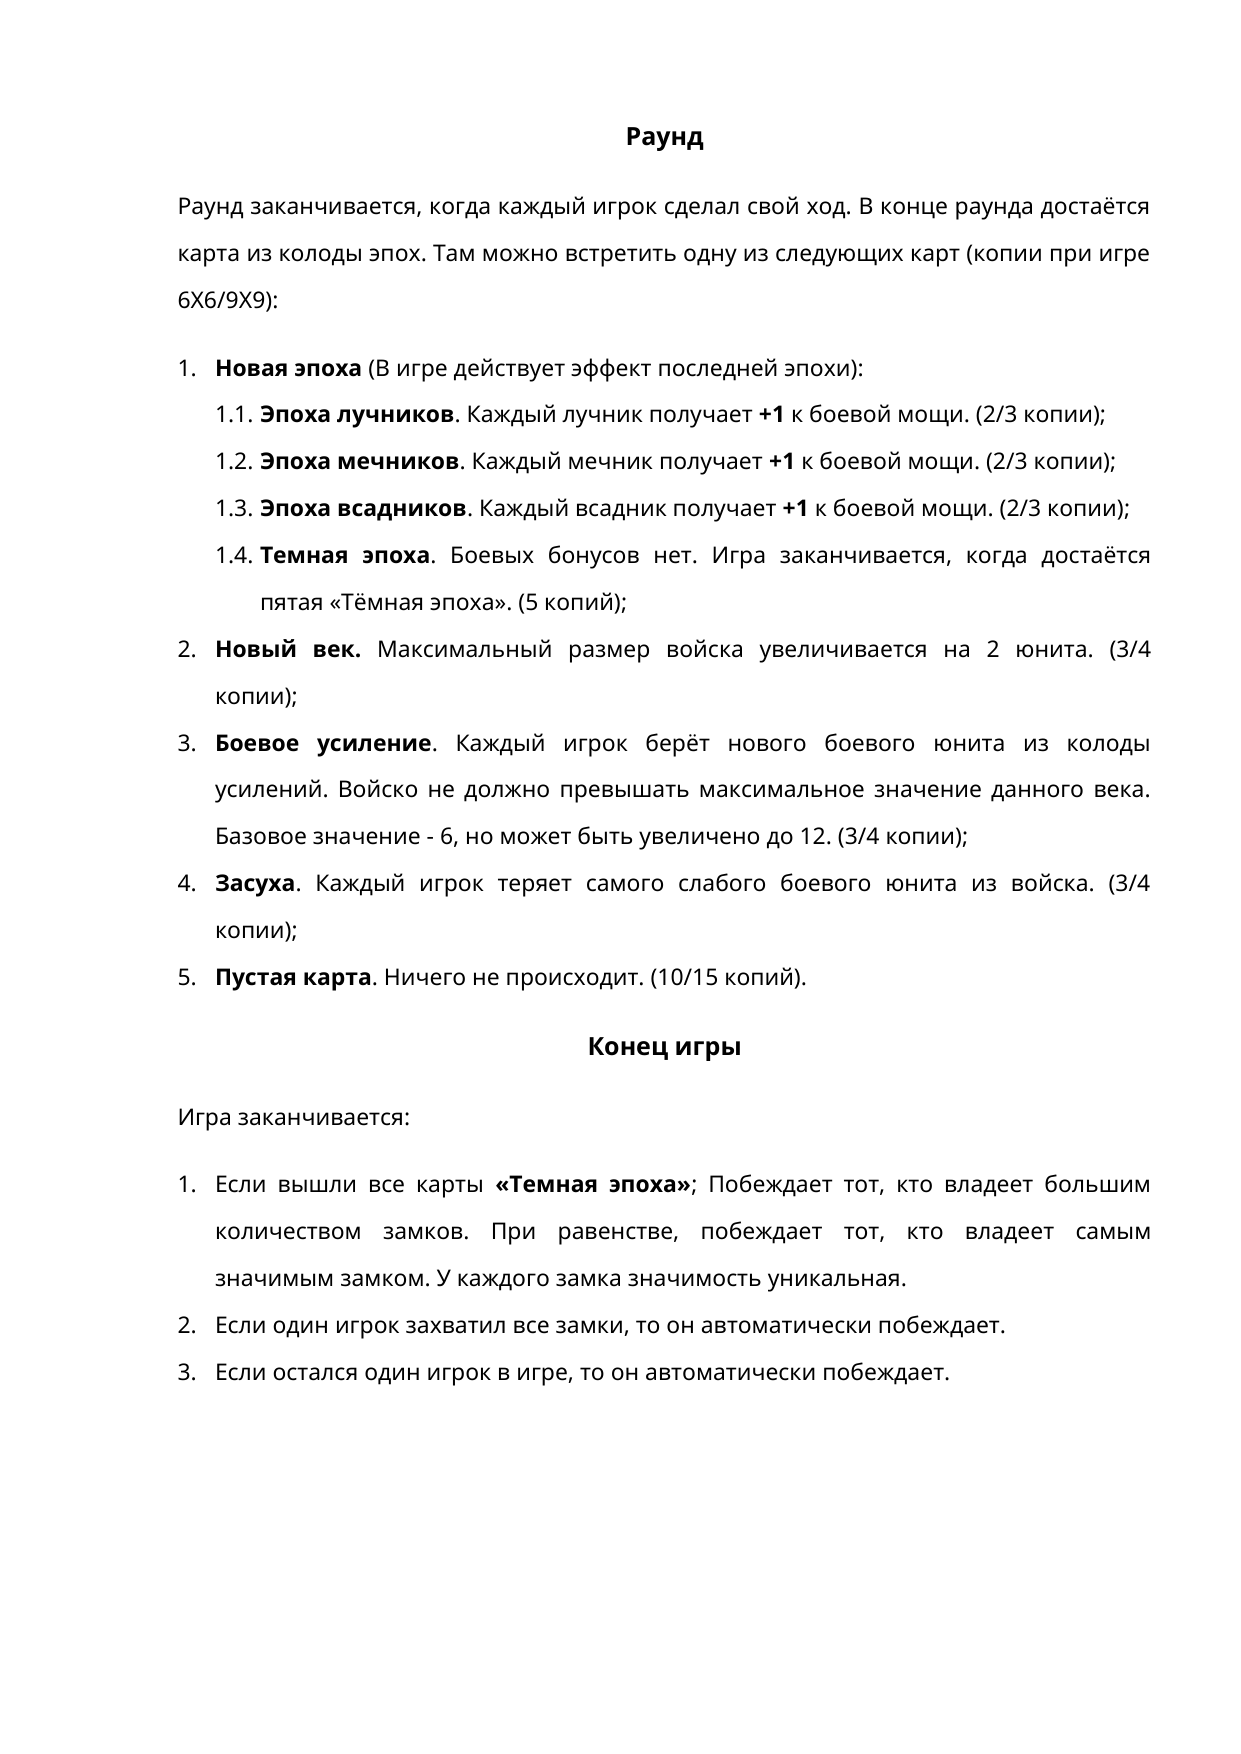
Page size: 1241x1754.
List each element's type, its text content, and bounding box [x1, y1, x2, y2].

list Эпоха всадников. Каждый всадник получает +1 к боевой мощи. (2/3 копии); [215, 492, 1152, 523]
text Игра заканчивается: [177, 1100, 1152, 1132]
list Новая эпоха (В игре действует эффект последней эпохи): [177, 351, 1152, 383]
list Новый век. Максимальный размер войска увеличивается на 2 юнита. (3/4 копии); [177, 633, 1152, 711]
list Эпоха лучников. Каждый лучник получает +1 к боевой мощи. (2/3 копии); [215, 398, 1152, 429]
text Раунд заканчивается, когда каждый игрок сделал свой ход. В конце раунда достаётся карта из колоды эпох. Там можно встретить одну из следующих карт (копии при игре 6X6/9X9): [177, 190, 1152, 315]
list Боевое усиление. Каждый игрок берёт нового боевого юнита из колоды усилений. Войско не должно превышать максимальное значение данного века. Базовое значение - 6, но может быть увеличено до 12. (3/4 копии); [177, 726, 1152, 851]
list Эпоха мечников. Каждый мечник получает +1 к боевой мощи. (2/3 копии); [215, 445, 1152, 476]
list Если вышли все карты «Темная эпоха»; Побеждает тот, кто владеет большим количеством замков. При равенстве, побеждает тот, кто владеет самым значимым замком. У каждого замка значимость уникальная. [177, 1168, 1152, 1293]
list Темная эпоха. Боевых бонусов нет. Игра заканчивается, когда достаётся пятая «Тёмная эпоха». (5 копий); [215, 539, 1152, 617]
list Засуха. Каждый игрок теряет самого слабого боевого юнита из войска. (3/4 копии); [177, 867, 1152, 945]
list Если остался один игрок в игре, то он автоматически побеждает. [177, 1356, 1152, 1387]
list Пустая карта. Ничего не происходит. (10/15 копий). [177, 961, 1152, 992]
text Раунд [177, 118, 1152, 152]
list Если один игрок захватил все замки, то он автоматически побеждает. [177, 1309, 1152, 1340]
text Конец игры [177, 1028, 1152, 1063]
